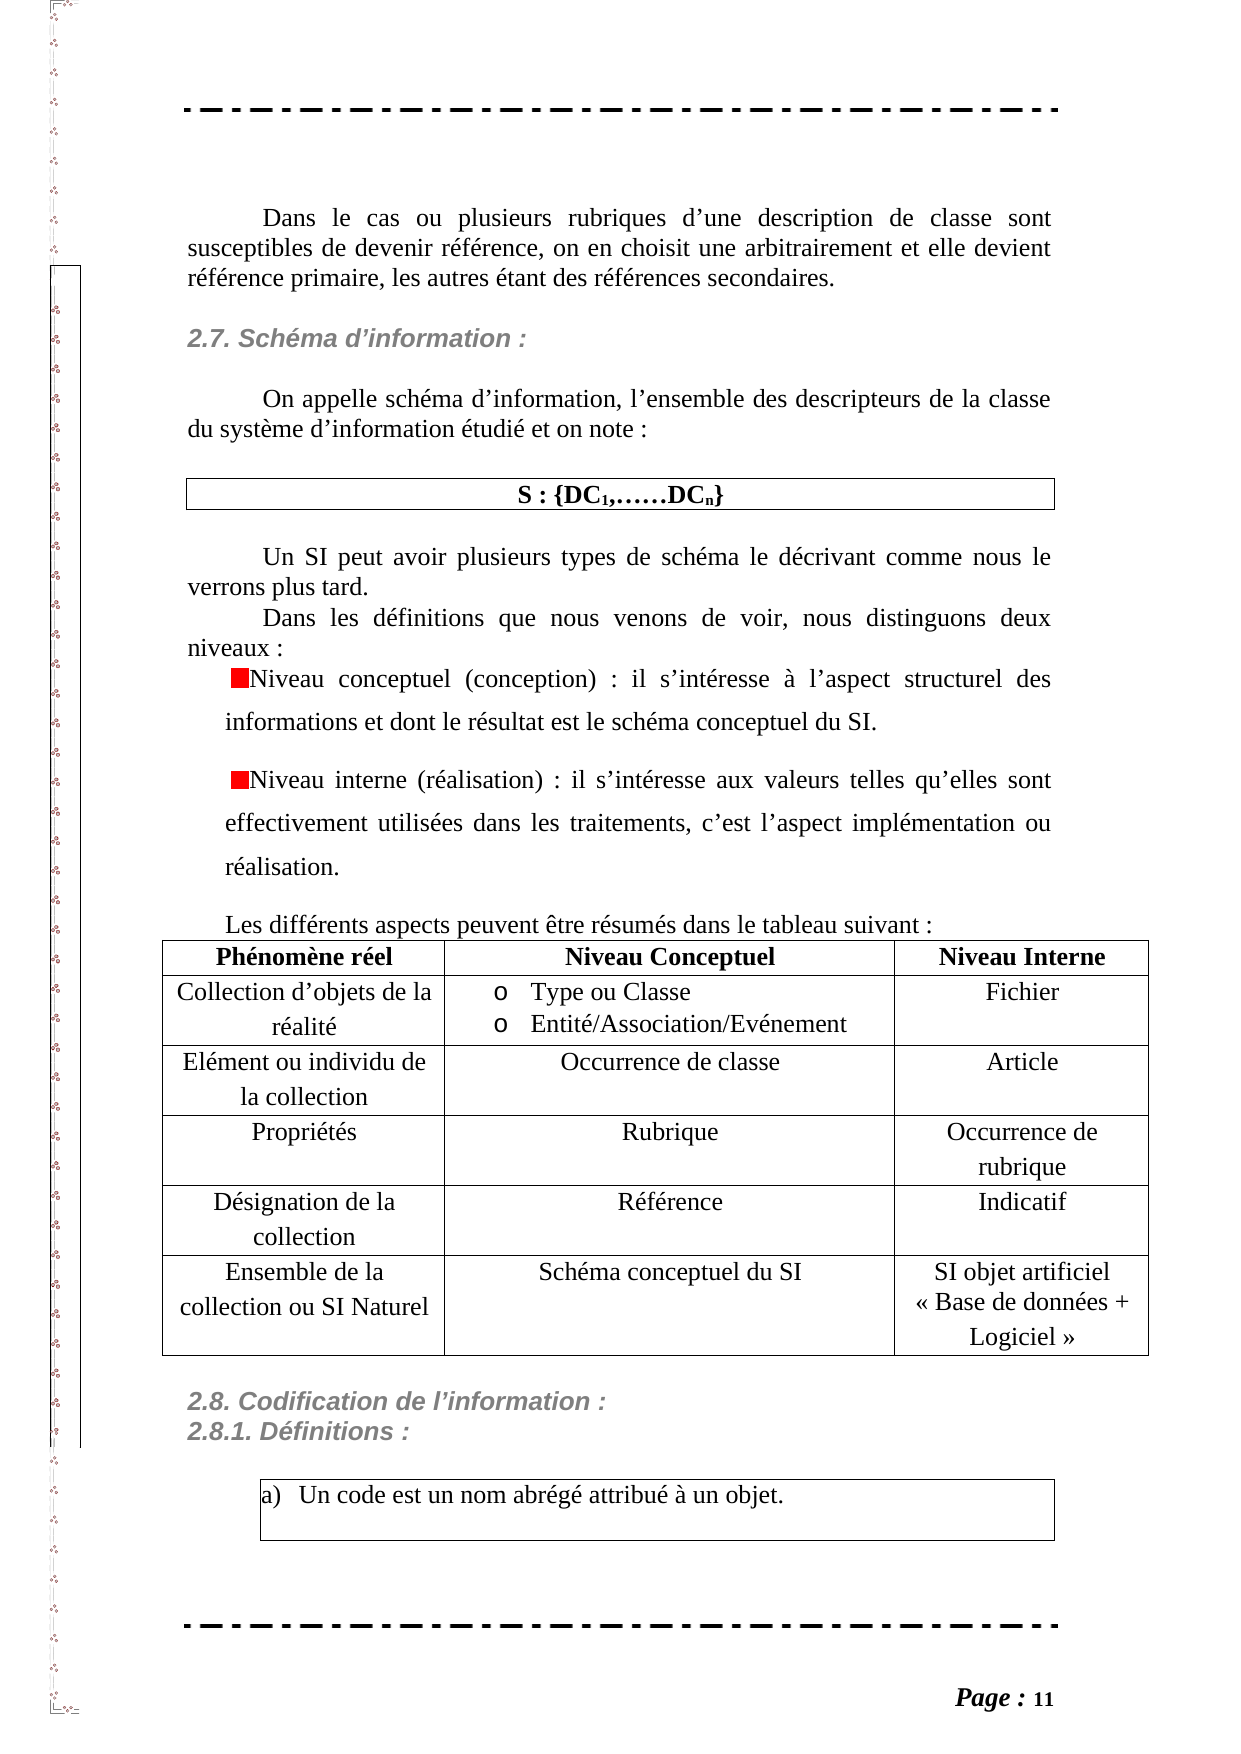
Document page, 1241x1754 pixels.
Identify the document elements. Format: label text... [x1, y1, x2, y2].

text Les différents aspects peuvent être résumés dans le tableau suivant : [225, 909, 1052, 939]
list Un code est un nom abrégé attribué à un objet. [261, 1480, 1054, 1509]
table_cell Référence [445, 1186, 894, 1255]
table_cell Ensemble de la collection ou SI Naturel [163, 1256, 444, 1355]
table_cell Indicatif [895, 1186, 1148, 1255]
subtitle 2.8. Codification de l’information : [187, 1386, 1055, 1416]
table_cell Occurrence de classe [445, 1046, 894, 1115]
table_cell Elément ou individu de la collection [163, 1046, 444, 1115]
text Niveau conceptuel (conception) : il s’intéresse à l’aspect structurel des informations et dont le résultat est le schéma conceptuel du SI. [225, 663, 1052, 736]
subtitle 2.8.1. Définitions : [187, 1416, 1055, 1446]
table_header Niveau Conceptuel [445, 941, 894, 975]
table_cell Type ou Classe Entité/Association/Evénement [445, 976, 894, 1045]
text S : {DC1,……DCn} [187, 479, 1054, 509]
text Niveau interne (réalisation) : il s’intéresse aux valeurs telles qu’elles sont effectivement utilisées dans les traitements, c’est l’aspect implémentation ou réalisation. [225, 764, 1052, 881]
table_cell Propriétés [163, 1116, 444, 1185]
subtitle 2.7. Schéma d’information : [187, 323, 1055, 353]
table_cell Occurrence de rubrique [895, 1116, 1148, 1185]
table_cell SI objet artificiel « Base de données + Logiciel » [895, 1256, 1148, 1355]
table_header Niveau Interne [895, 941, 1148, 975]
picture [51, 266, 80, 1447]
table_cell Schéma conceptuel du SI [445, 1256, 894, 1355]
picture [230, 668, 249, 688]
text Un SI peut avoir plusieurs types de schéma le décrivant comme nous le verrons plus tard. [187, 541, 1052, 601]
picture [230, 770, 249, 789]
table_cell Fichier [895, 976, 1148, 1045]
table_cell Désignation de la collection [163, 1186, 444, 1255]
picture [184, 1624, 1058, 1628]
table_header Phénomène réel [163, 941, 444, 975]
picture [184, 108, 1058, 112]
table_cell Rubrique [445, 1116, 894, 1185]
table_cell Article [895, 1046, 1148, 1115]
table_cell Collection d’objets de la réalité [163, 976, 444, 1045]
text Dans les définitions que nous venons de voir, nous distinguons deux niveaux : [187, 602, 1052, 662]
text On appelle schéma d’information, l’ensemble des descripteurs de la classe du système d’information étudié et on note : [187, 383, 1052, 443]
text Dans le cas ou plusieurs rubriques d’une description de classe sont susceptibles de devenir référence, on en choisit une arbitrairement et elle devient référence primaire, les autres étant des références secondaires. [187, 202, 1052, 292]
